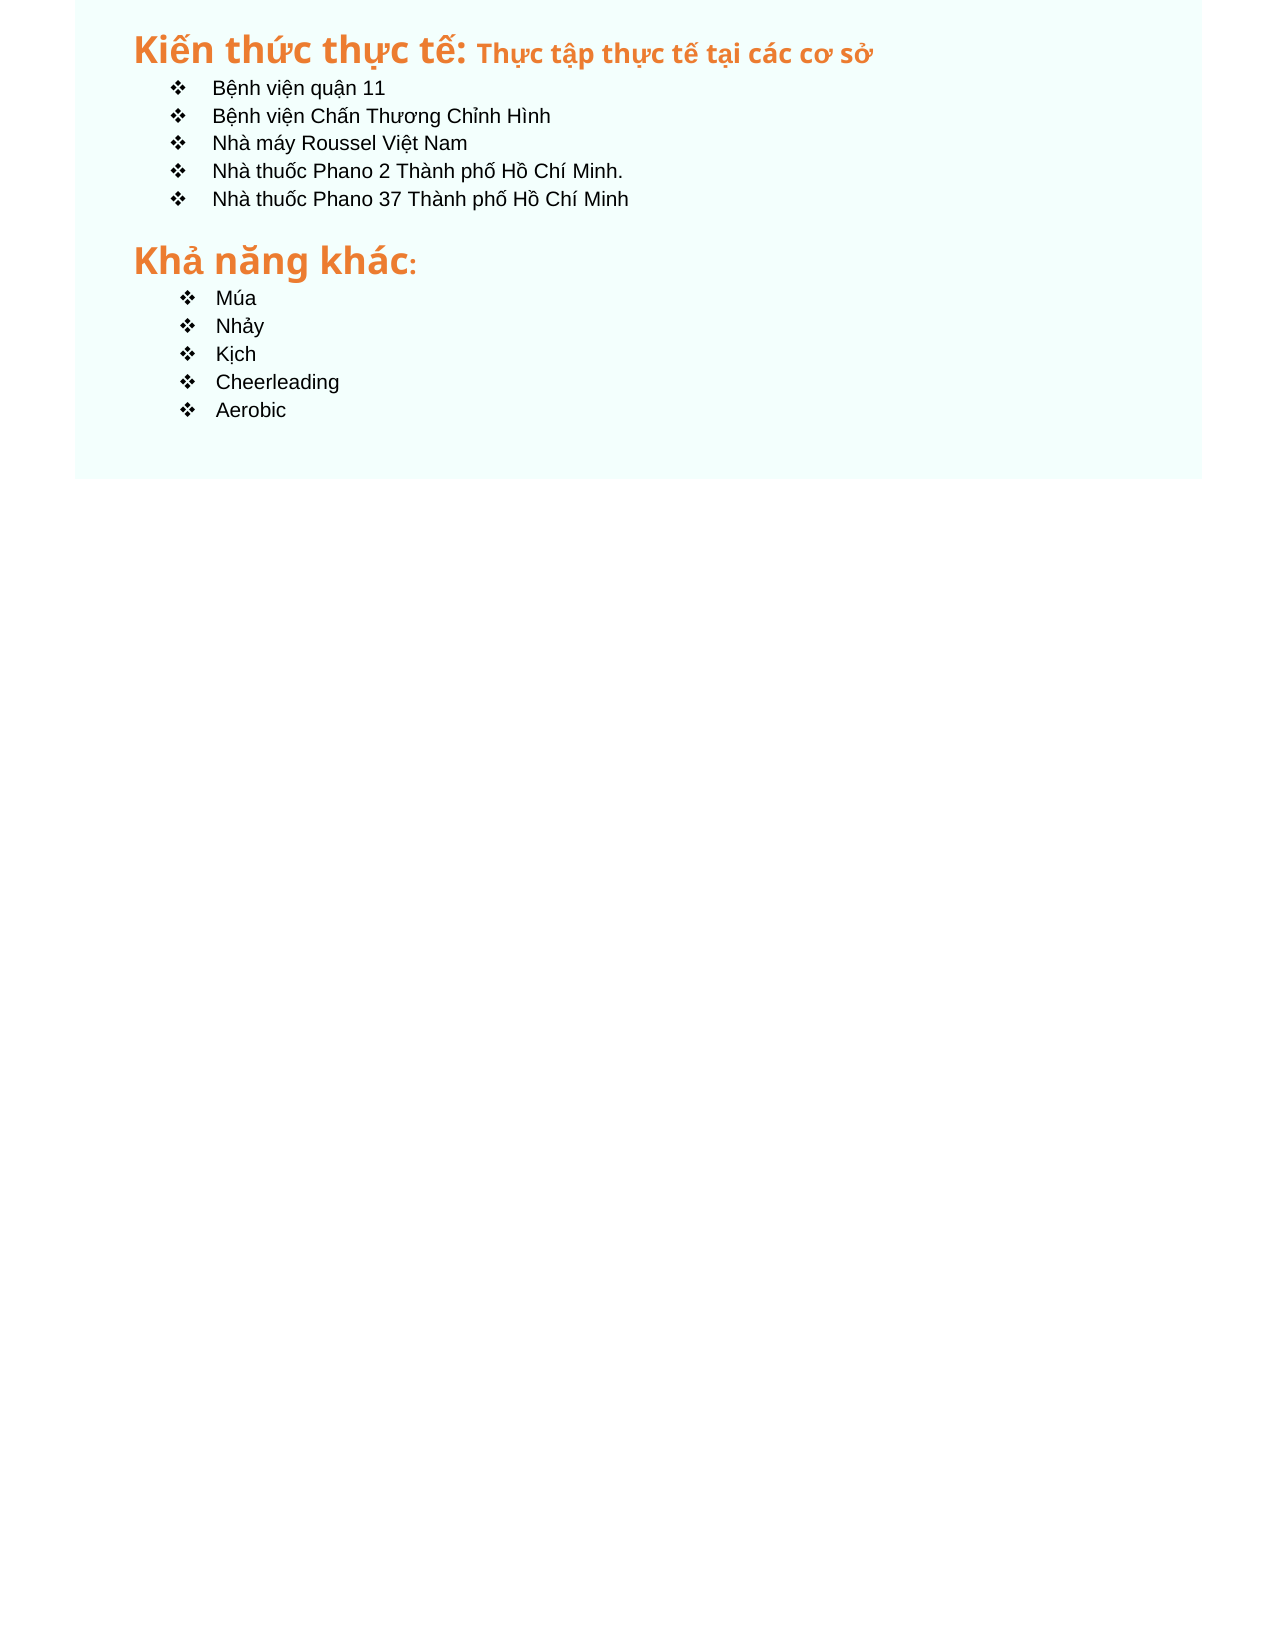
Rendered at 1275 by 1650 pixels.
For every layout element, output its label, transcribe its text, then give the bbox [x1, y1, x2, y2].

table_cell Kiến thức thực tế: Thực tập thực tế tại các cơ sở Bệnh viện quận 11 Bệnh viện Chấn Thương Chỉnh Hình Nhà máy Roussel Việt Nam Nhà thuốc Phano 2 Thành phố Hồ Chí Minh. Nhà thuốc Phano 37 Thành phố Hồ Chí Minh Khả năng khác: Múa Nhảy Kịch Cheerleading Aerobic [75, 0, 1202, 479]
